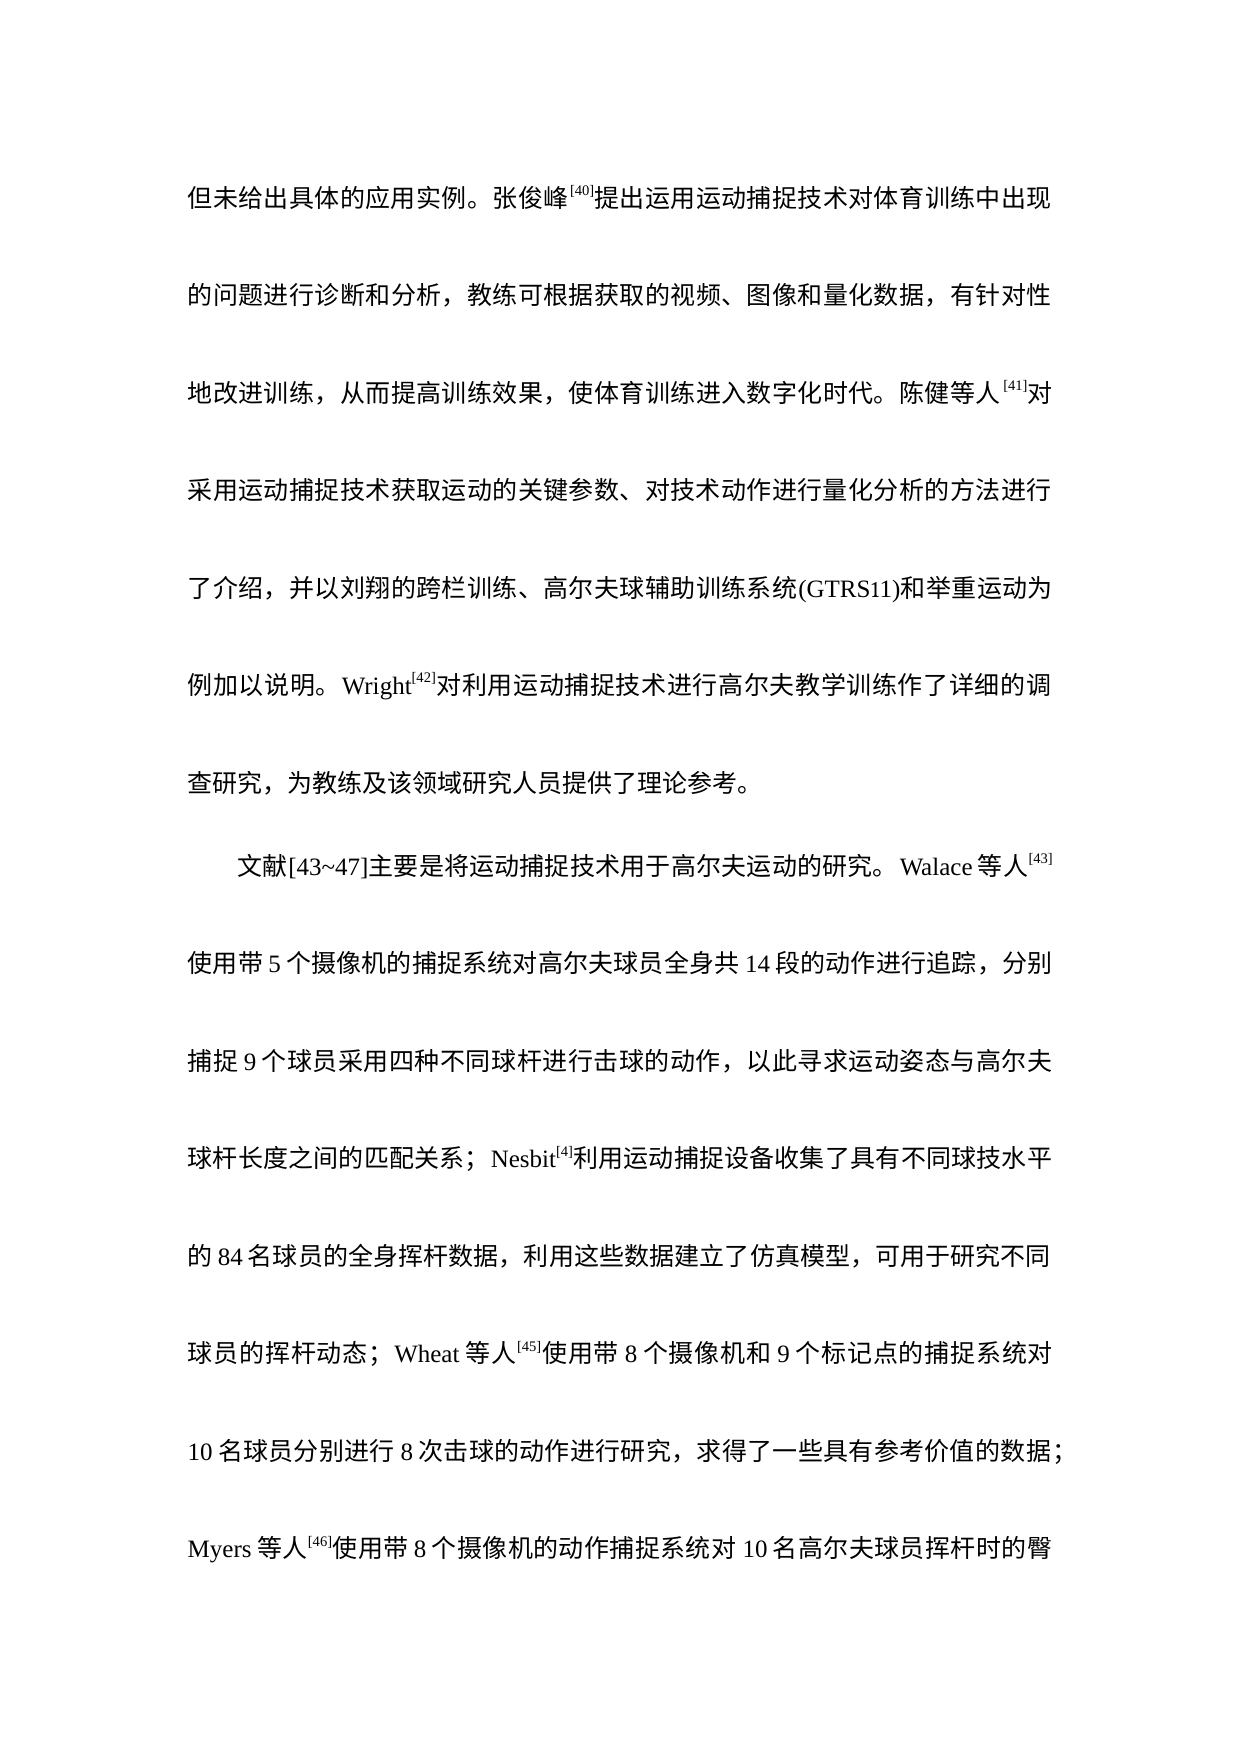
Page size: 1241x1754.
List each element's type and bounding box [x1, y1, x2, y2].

text [187, 164, 1053, 814]
text [187, 832, 1053, 1579]
